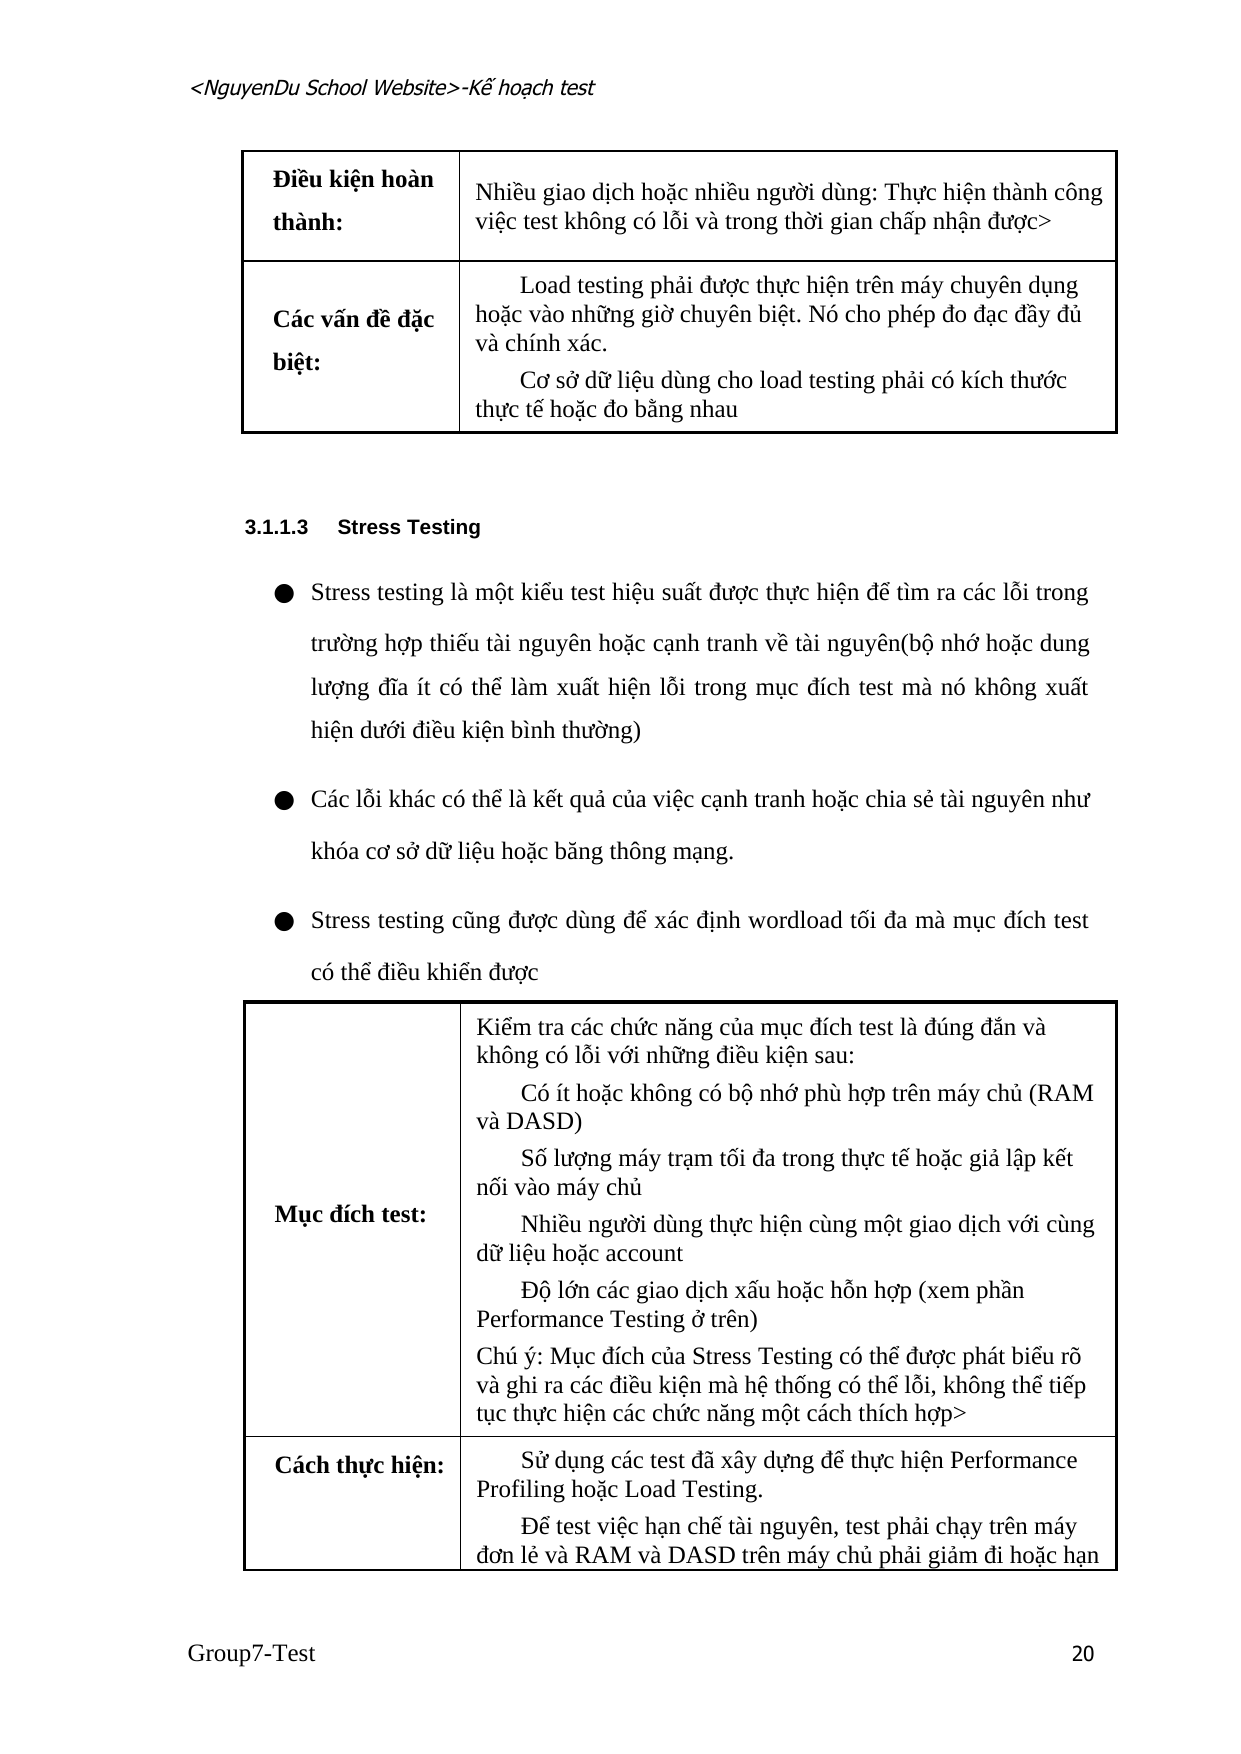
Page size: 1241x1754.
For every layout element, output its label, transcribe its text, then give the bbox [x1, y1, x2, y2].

table_header Kiểm tra các chức năng của mục đích test là đúng đắn và không có lỗi với những điều kiện sau:  Có ít hoặc không có bộ nhớ phù hợp trên máy chủ (RAM và DASD)  Số lượng máy trạm tối đa trong thực tế hoặc giả lập kết nối vào máy chủ  Nhiều người dùng thực hiện cùng một giao dịch với cùng dữ liệu hoặc account  Độ lớn các giao dịch xấu hoặc hỗn hợp (xem phần Performance Testing ở trên) Chú ý: Mục đích của Stress Testing có thể được phát biểu rõ và ghi ra các điều kiện mà hệ thống có thể lỗi, không thể tiếp tục thực hiện các chức năng một cách thích hợp> [461, 1004, 1115, 1436]
subtitle Stress Testing [244, 514, 1090, 538]
table_header Mục đích test: [246, 1004, 460, 1436]
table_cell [461, 1437, 1115, 1569]
list Stress testing là một kiểu test hiệu suất được thực hiện để tìm ra các lỗi trong trường hợp thiếu tài nguyên hoặc cạnh tranh về tài nguyên(bộ nhớ hoặc dung lượng đĩa ít có thể làm xuất hiện lỗi trong mục đích test mà nó không xuất hiện dưới điều kiện bình thường) [273, 563, 1090, 743]
list Các lỗi khác có thể là kết quả của việc cạnh tranh hoặc chia sẻ tài nguyên như khóa cơ sở dữ liệu hoặc băng thông mạng. [273, 770, 1090, 865]
table_cell Cách thực hiện: [246, 1437, 460, 1569]
list Stress testing cũng được dùng để xác định wordload tối đa mà mục đích test có thể điều khiển được [273, 892, 1090, 986]
table_cell  Load testing phải được thực hiện trên máy chuyên dụng hoặc vào những giờ chuyên biệt. Nó cho phép đo đạc đầy đủ và chính xác.  Cơ sở dữ liệu dùng cho load testing phải có kích thước thực tế hoặc đo bằng nhau [460, 262, 1115, 431]
table_cell Điều kiện hoàn thành: [244, 152, 459, 260]
table_cell Các vấn đề đặc biệt: [244, 262, 459, 431]
table_cell Nhiều giao dịch hoặc nhiều người dùng: Thực hiện thành công việc test không có lỗi và trong thời gian chấp nhận được> [460, 152, 1115, 260]
